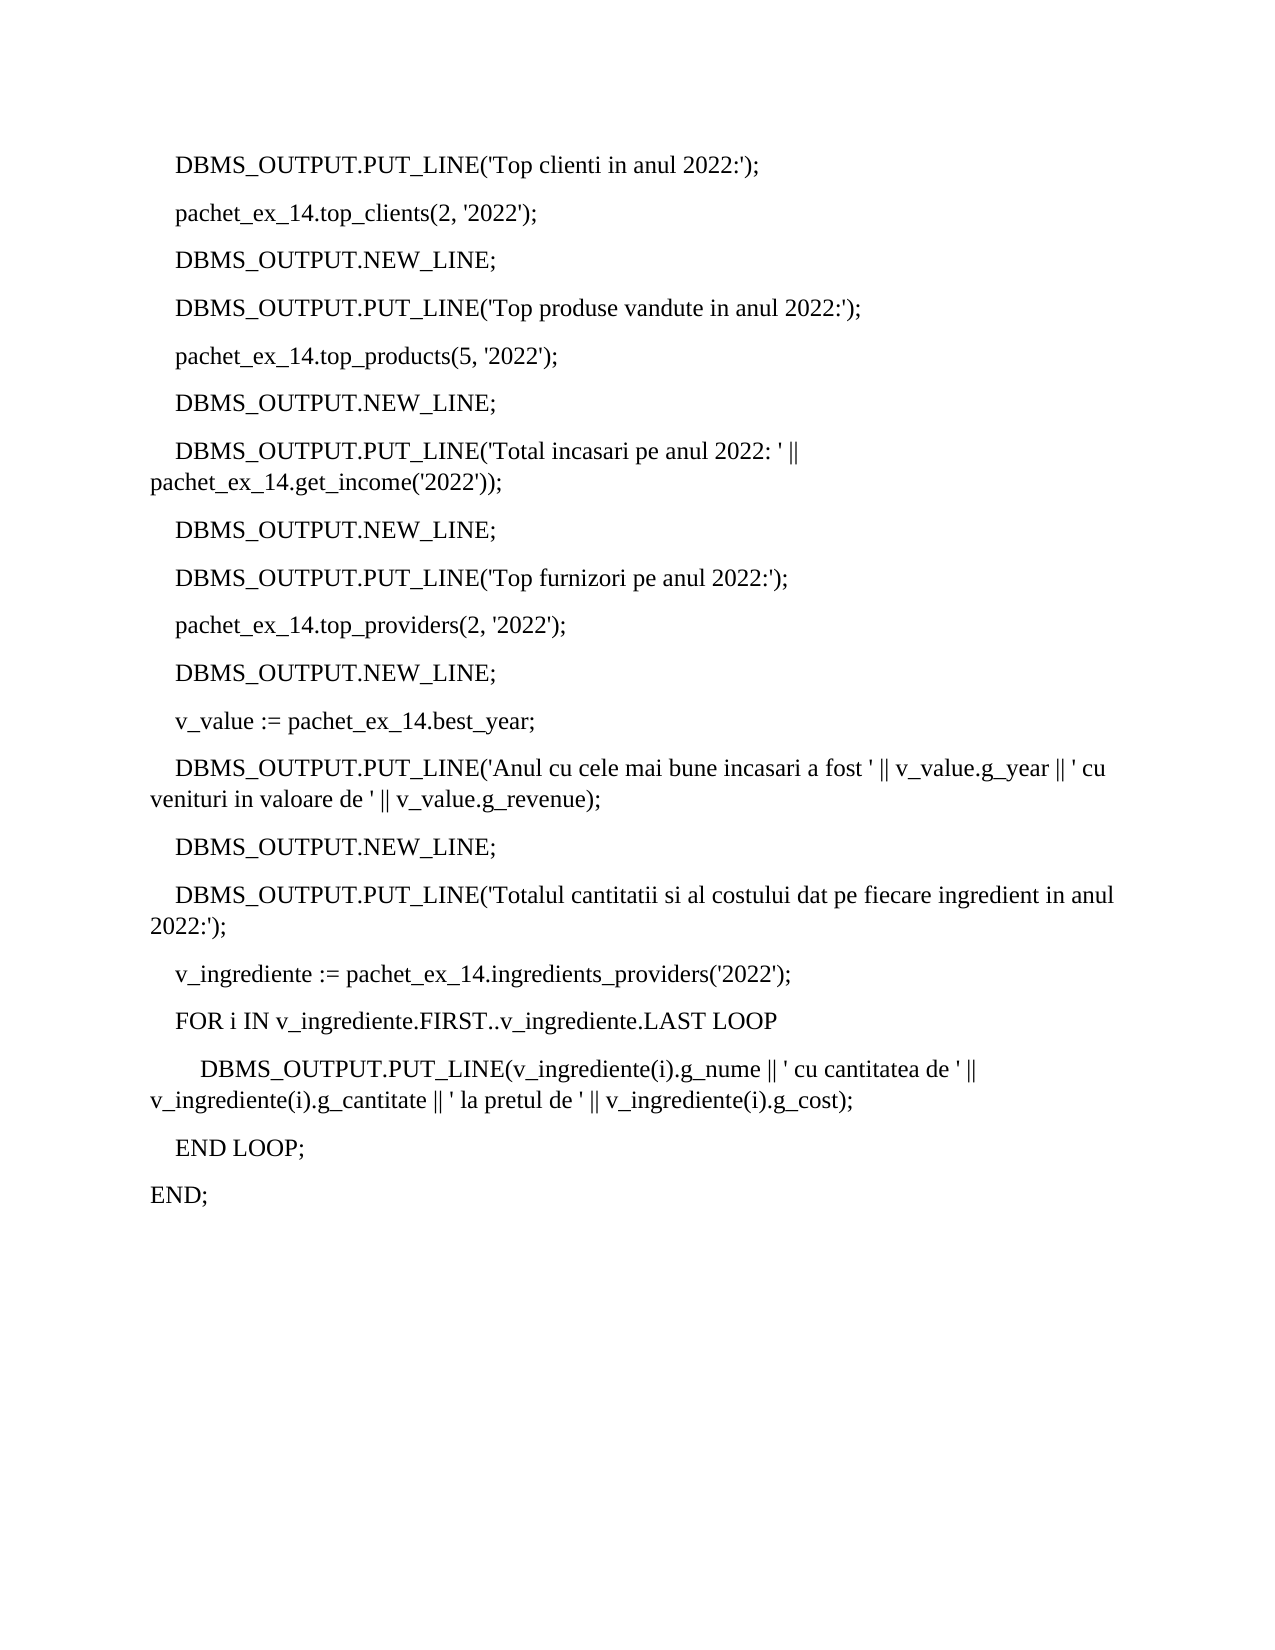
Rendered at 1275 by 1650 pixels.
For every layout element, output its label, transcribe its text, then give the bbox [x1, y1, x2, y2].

text DBMS_OUTPUT.PUT_LINE('Top furnizori pe anul 2022:'); [150, 563, 1125, 591]
text DBMS_OUTPUT.PUT_LINE('Total incasari pe anul 2022: ' || pachet_ex_14.get_income('2022')); [150, 436, 1125, 496]
text DBMS_OUTPUT.NEW_LINE; [150, 515, 1125, 544]
text DBMS_OUTPUT.PUT_LINE('Top clienti in anul 2022:'); [150, 150, 1125, 179]
text pachet_ex_14.top_clients(2, '2022'); [150, 198, 1125, 226]
text pachet_ex_14.top_providers(2, '2022'); [150, 610, 1125, 639]
text v_value := pachet_ex_14.best_year; [150, 706, 1125, 734]
text DBMS_OUTPUT.NEW_LINE; [150, 245, 1125, 274]
text END; [150, 1181, 1125, 1209]
text v_ingrediente := pachet_ex_14.ingredients_providers('2022'); [150, 959, 1125, 987]
text END LOOP; [150, 1133, 1125, 1162]
text DBMS_OUTPUT.PUT_LINE('Anul cu cele mai bune incasari a fost ' || v_value.g_year || ' cu venituri in valoare de ' || v_value.g_revenue); [150, 753, 1125, 813]
text pachet_ex_14.top_products(5, '2022'); [150, 341, 1125, 369]
text FOR i IN v_ingrediente.FIRST..v_ingrediente.LAST LOOP [150, 1006, 1125, 1035]
text DBMS_OUTPUT.NEW_LINE; [150, 388, 1125, 417]
text DBMS_OUTPUT.NEW_LINE; [150, 832, 1125, 861]
text DBMS_OUTPUT.NEW_LINE; [150, 658, 1125, 687]
text DBMS_OUTPUT.PUT_LINE('Top produse vandute in anul 2022:'); [150, 293, 1125, 322]
text DBMS_OUTPUT.PUT_LINE('Totalul cantitatii si al costului dat pe fiecare ingredient in anul 2022:'); [150, 880, 1125, 940]
text DBMS_OUTPUT.PUT_LINE(v_ingrediente(i).g_nume || ' cu cantitatea de ' || v_ingrediente(i).g_cantitate || ' la pretul de ' || v_ingrediente(i).g_cost); [150, 1054, 1125, 1114]
